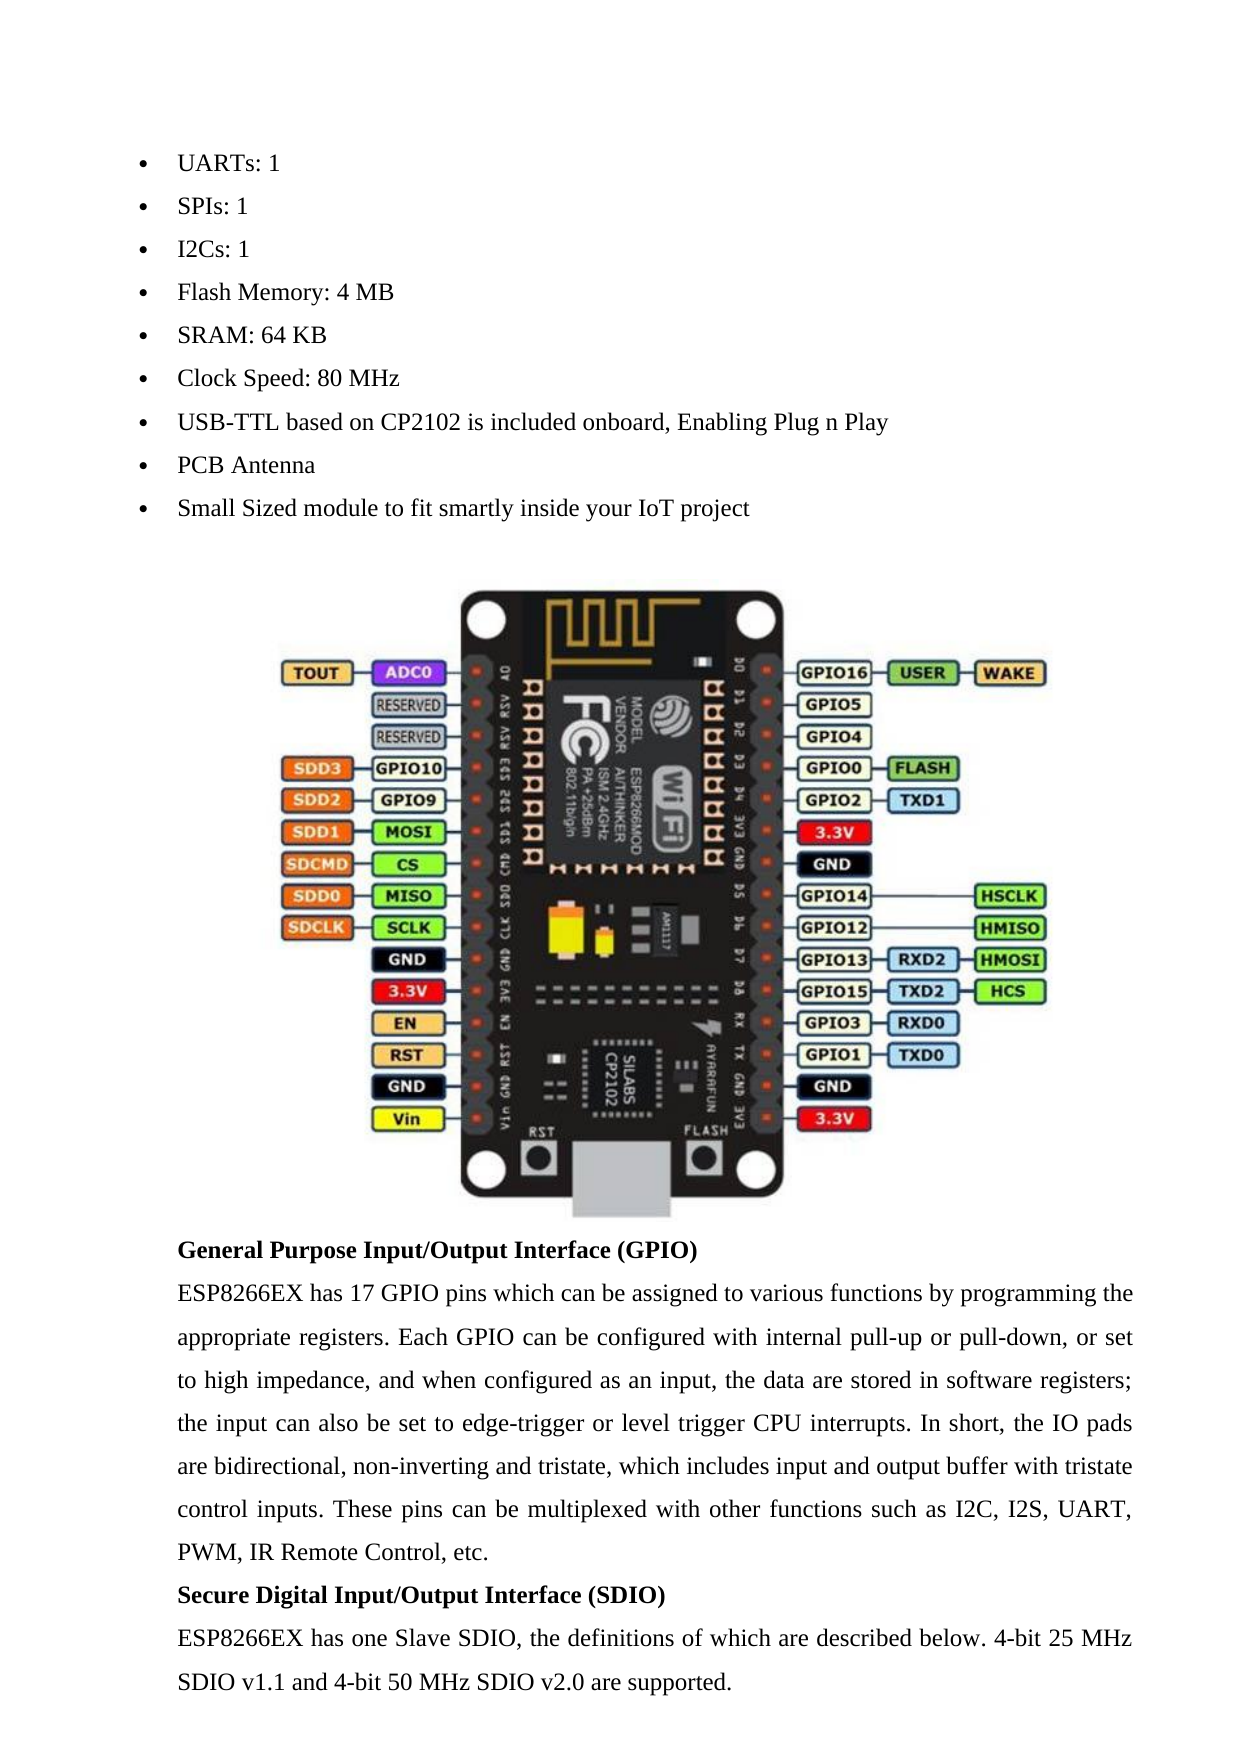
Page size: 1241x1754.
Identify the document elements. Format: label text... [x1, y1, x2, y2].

list Small Sized module to fit smartly inside your IoT project [139, 493, 1134, 522]
list PCB Antenna [139, 450, 1134, 478]
list I2Cs: 1 [139, 234, 1134, 263]
text ESP8266EX has 17 GPIO pins which can be assigned to various functions by programming the appropriate registers. Each GPIO can be configured with internal pull-up or pull-down, or set to high impedance, and when configured as an input, the data are stored in software registers; the input can also be set to edge-trigger or level trigger CPU interrupts. In short, the IO pads are bidirectional, non-inverting and tristate, which includes input and output buffer with tristate control inputs. These pins can be multiplexed with other functions such as I2C, I2S, UART, PWM, IR Remote Control, etc. [177, 1278, 1134, 1566]
list Flash Memory: 4 MB [139, 277, 1134, 306]
text Secure Digital Input/Output Interface (SDIO) [177, 1580, 1134, 1609]
text General Purpose Input/Output Interface (GPIO) [177, 1235, 1134, 1264]
list SRAM: 64 KB [139, 320, 1134, 349]
list Clock Speed: 80 MHz [139, 363, 1134, 392]
picture [177, 579, 1154, 1222]
list USB-TTL based on CP2102 is included onboard, Enabling Plug n Play [139, 407, 1134, 435]
text ESP8266EX has one Slave SDIO, the definitions of which are described below. 4-bit 25 MHz SDIO v1.1 and 4-bit 50 MHz SDIO v2.0 are supported. [177, 1623, 1134, 1695]
list SPIs: 1 [139, 191, 1134, 220]
list UARTs: 1 [139, 148, 1134, 177]
